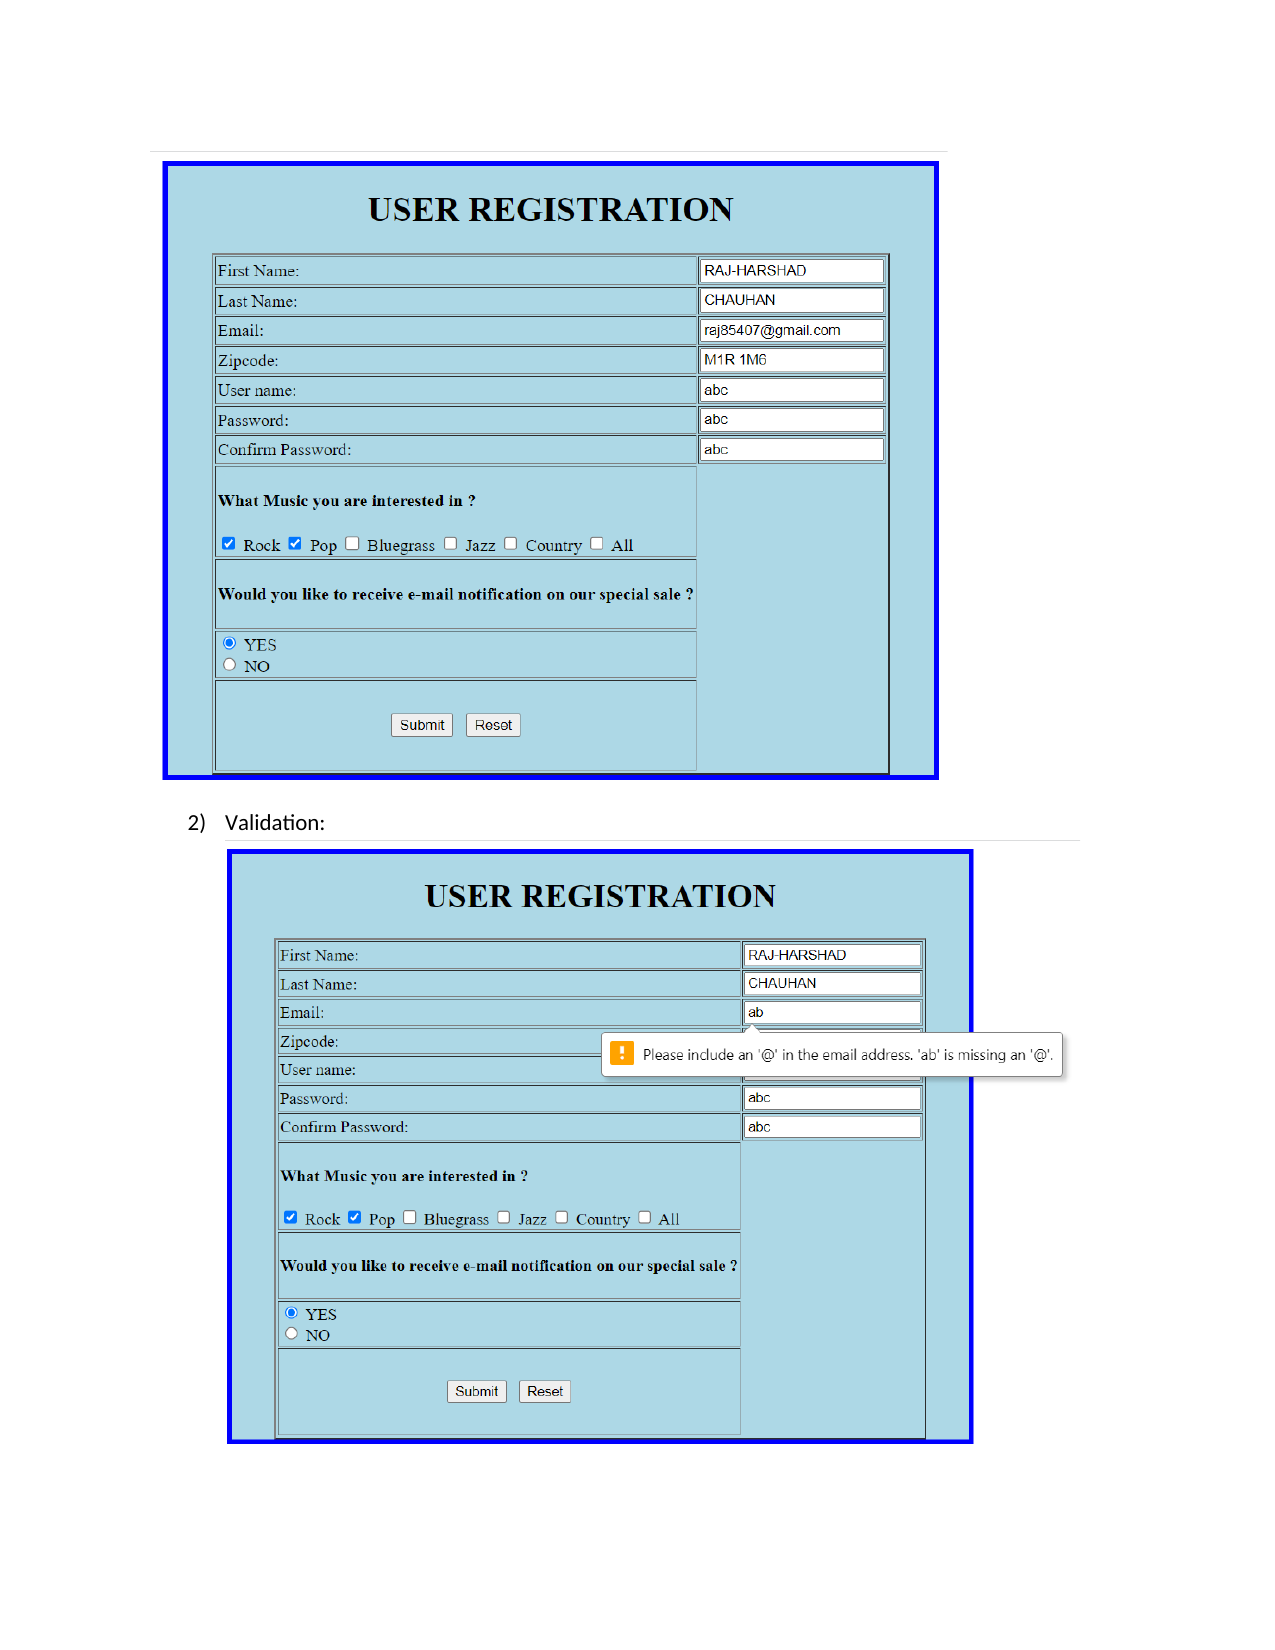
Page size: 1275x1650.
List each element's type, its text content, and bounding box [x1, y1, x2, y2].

picture [150, 150, 948, 790]
list Validation: [187, 808, 1125, 837]
picture [225, 838, 1080, 1483]
